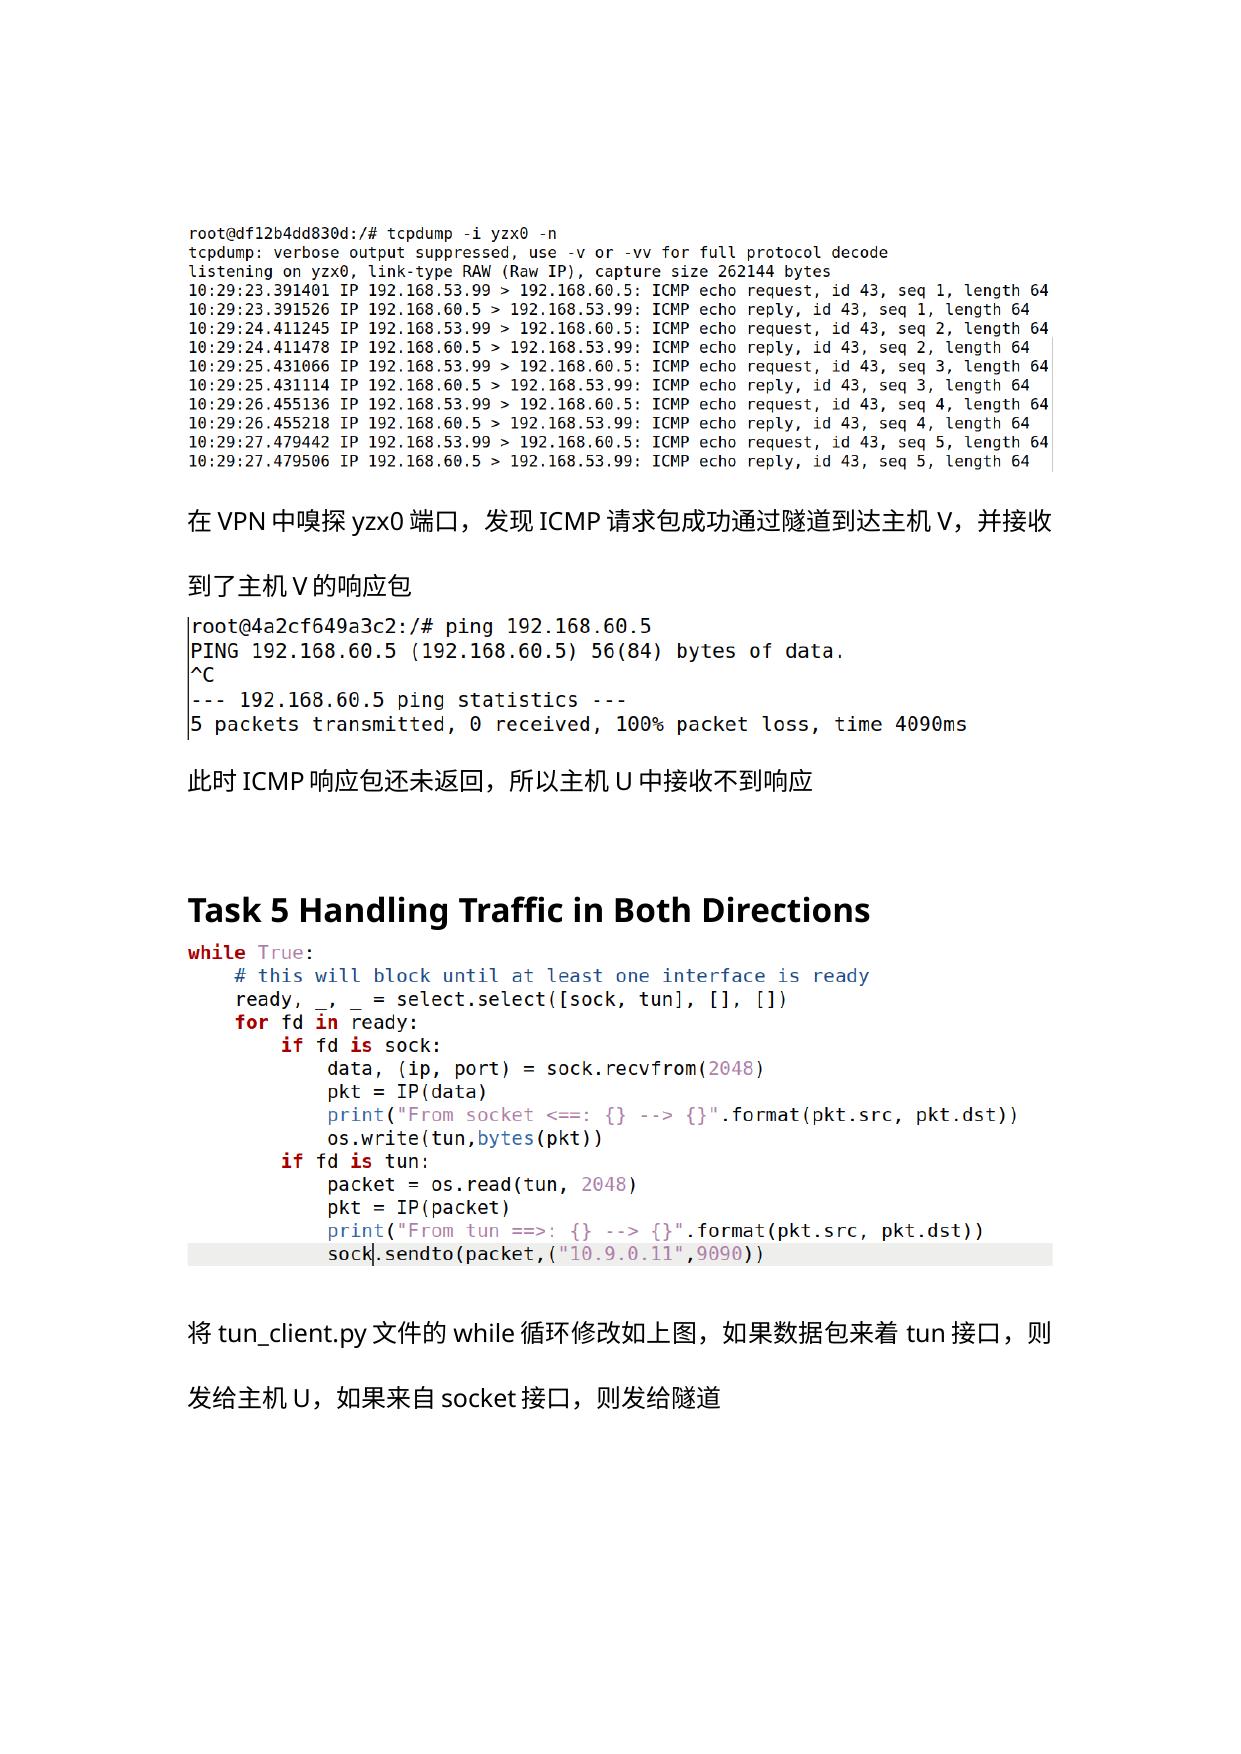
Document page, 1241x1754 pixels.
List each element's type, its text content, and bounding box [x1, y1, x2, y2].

text Task 5 Handling Traffic in Both Directions [187, 877, 1053, 942]
picture [187, 227, 1053, 472]
text 此时ICMP响应包还未返回，所以主机U中接收不到响应 [187, 747, 1053, 812]
text 在VPN中嗅探yzx0端口，发现ICMP请求包成功通过隧道到达主机V，并接收到了主机V的响应包 [187, 487, 1053, 617]
picture [187, 617, 996, 740]
picture [187, 942, 1053, 1268]
text 将tun_client.py文件的while循环修改如上图，如果数据包来着tun接口，则发给主机U，如果来自socket接口，则发给隧道 [187, 1299, 1053, 1429]
